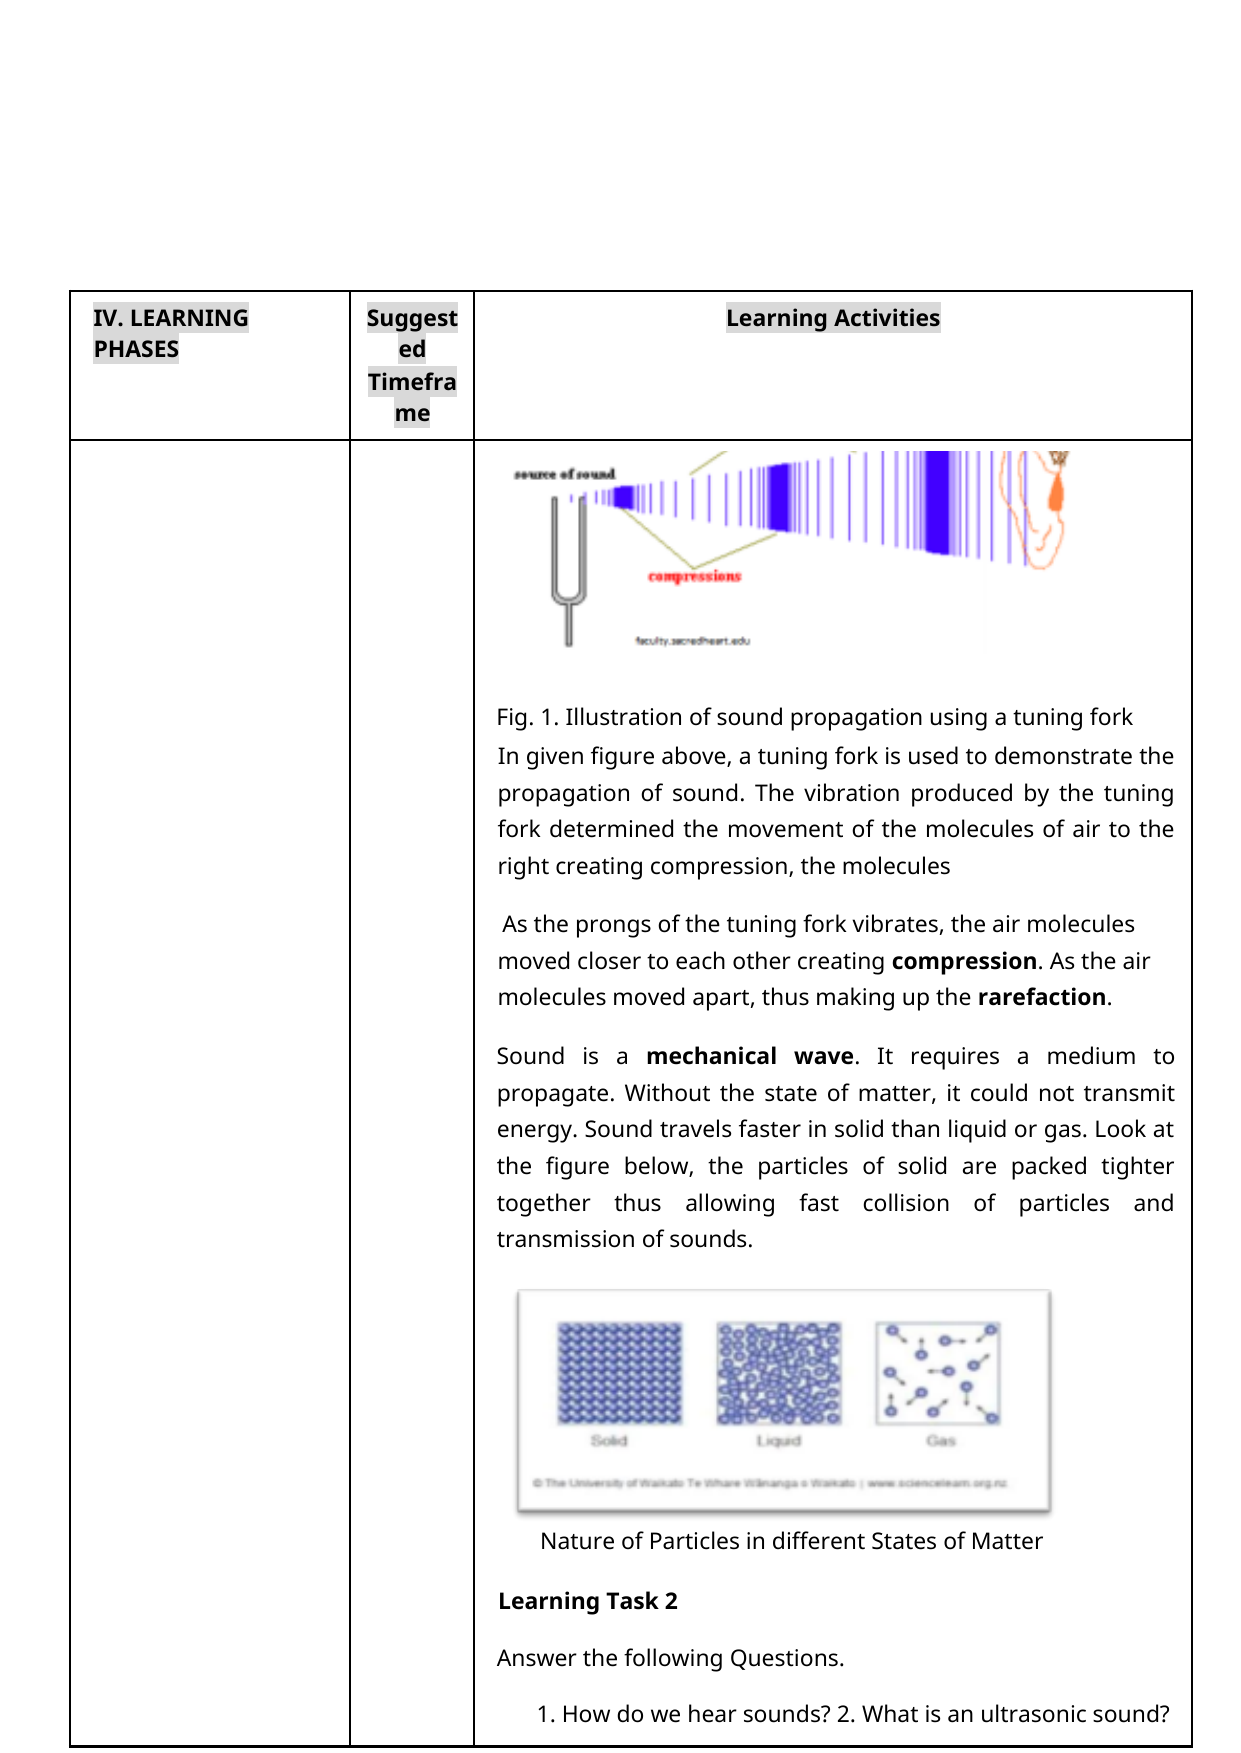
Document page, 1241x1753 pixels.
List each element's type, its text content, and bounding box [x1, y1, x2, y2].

table_cell [351, 441, 473, 1745]
table_cell [71, 441, 349, 1745]
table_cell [475, 441, 1191, 1745]
table_header Suggested Timeframe [351, 292, 473, 438]
table_header Learning Activities [475, 292, 1191, 438]
picture [508, 451, 1102, 654]
table_header IV. LEARNING PHASES [71, 292, 349, 438]
picture [508, 1285, 1058, 1525]
